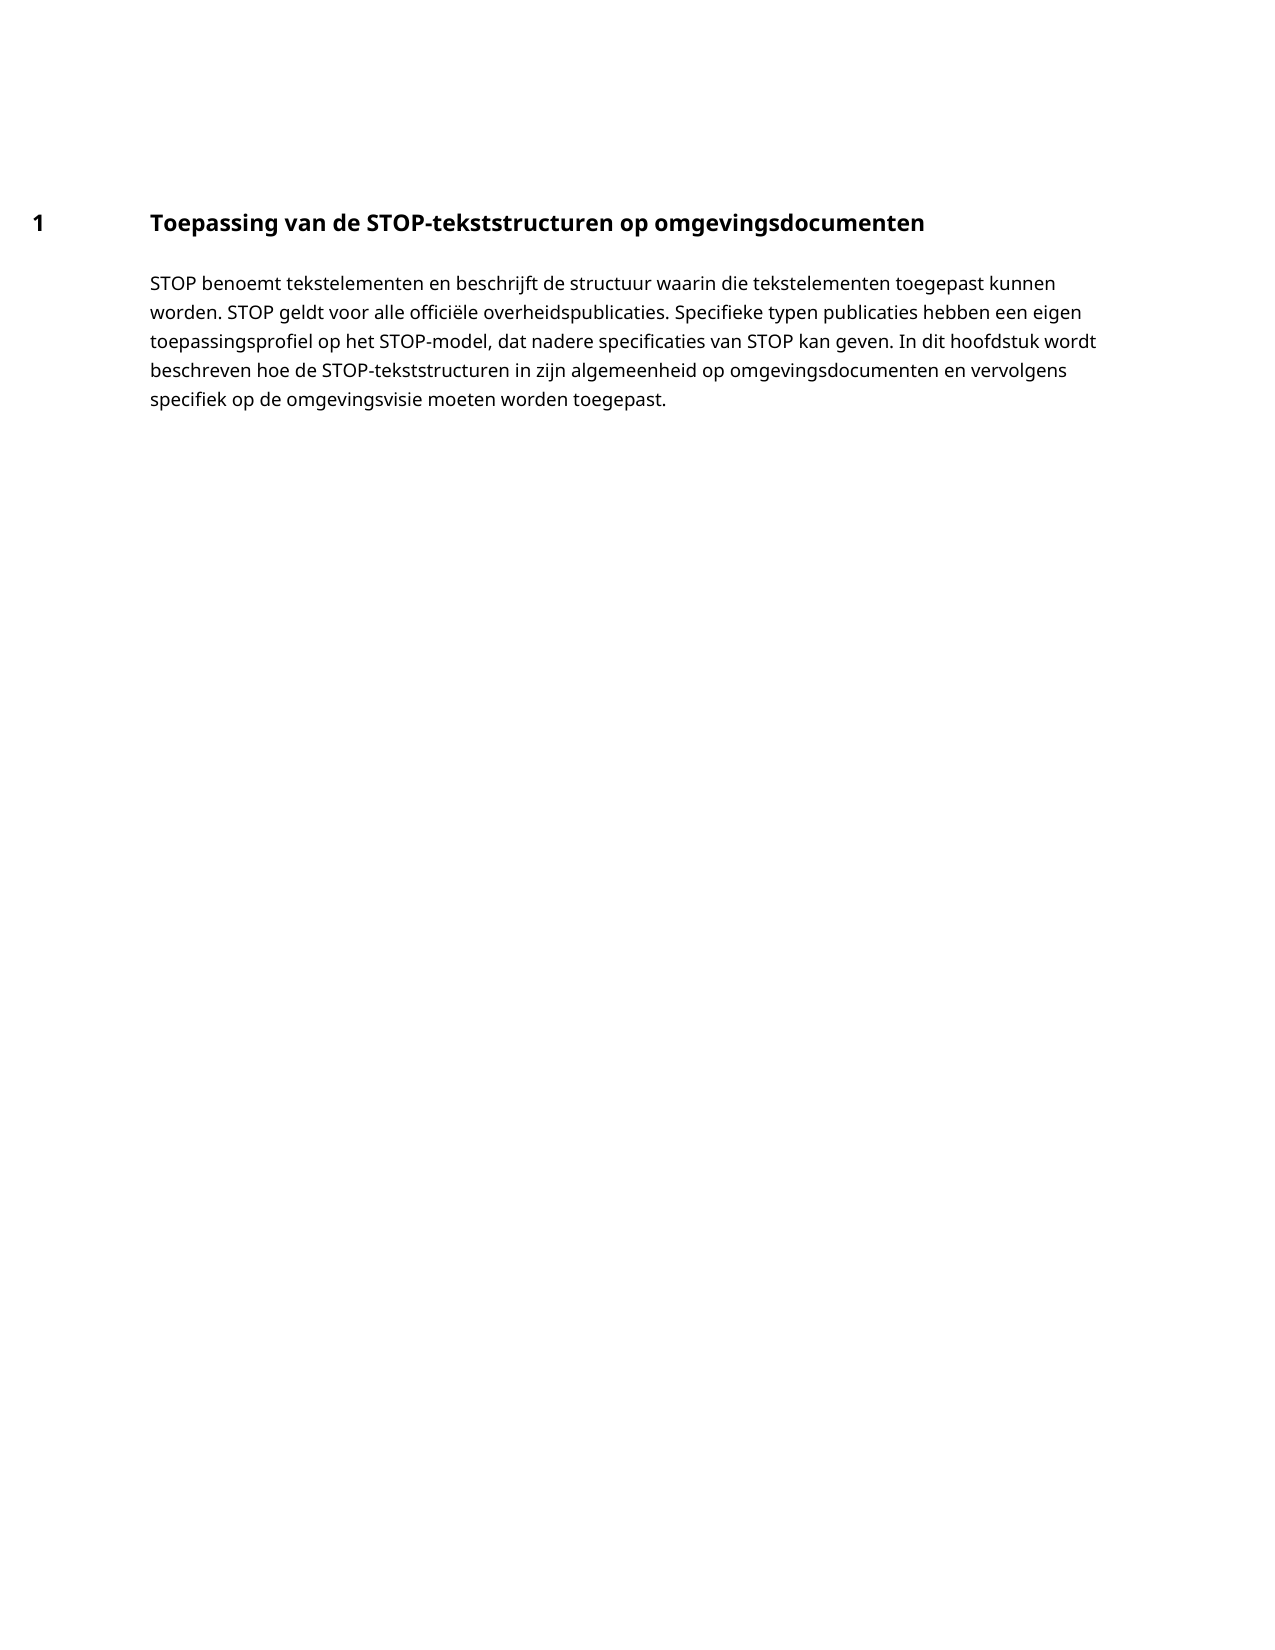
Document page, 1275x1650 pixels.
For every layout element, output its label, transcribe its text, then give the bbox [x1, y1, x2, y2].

subtitle Toepassing van de STOP-tekststructuren op omgevingsdocumenten [32, 208, 1125, 237]
text STOP benoemt tekstelementen en beschrijft de structuur waarin die tekstelementen toegepast kunnen worden. STOP geldt voor alle officiële overheidspublicaties. Specifieke typen publicaties hebben een eigen toepassingsprofiel op het STOP-model, dat nadere specificaties van STOP kan geven. In dit hoofdstuk wordt beschreven hoe de STOP-tekststructuren in zijn algemeenheid op omgevingsdocumenten en vervolgens specifiek op de omgevingsvisie moeten worden toegepast. [150, 267, 1125, 412]
